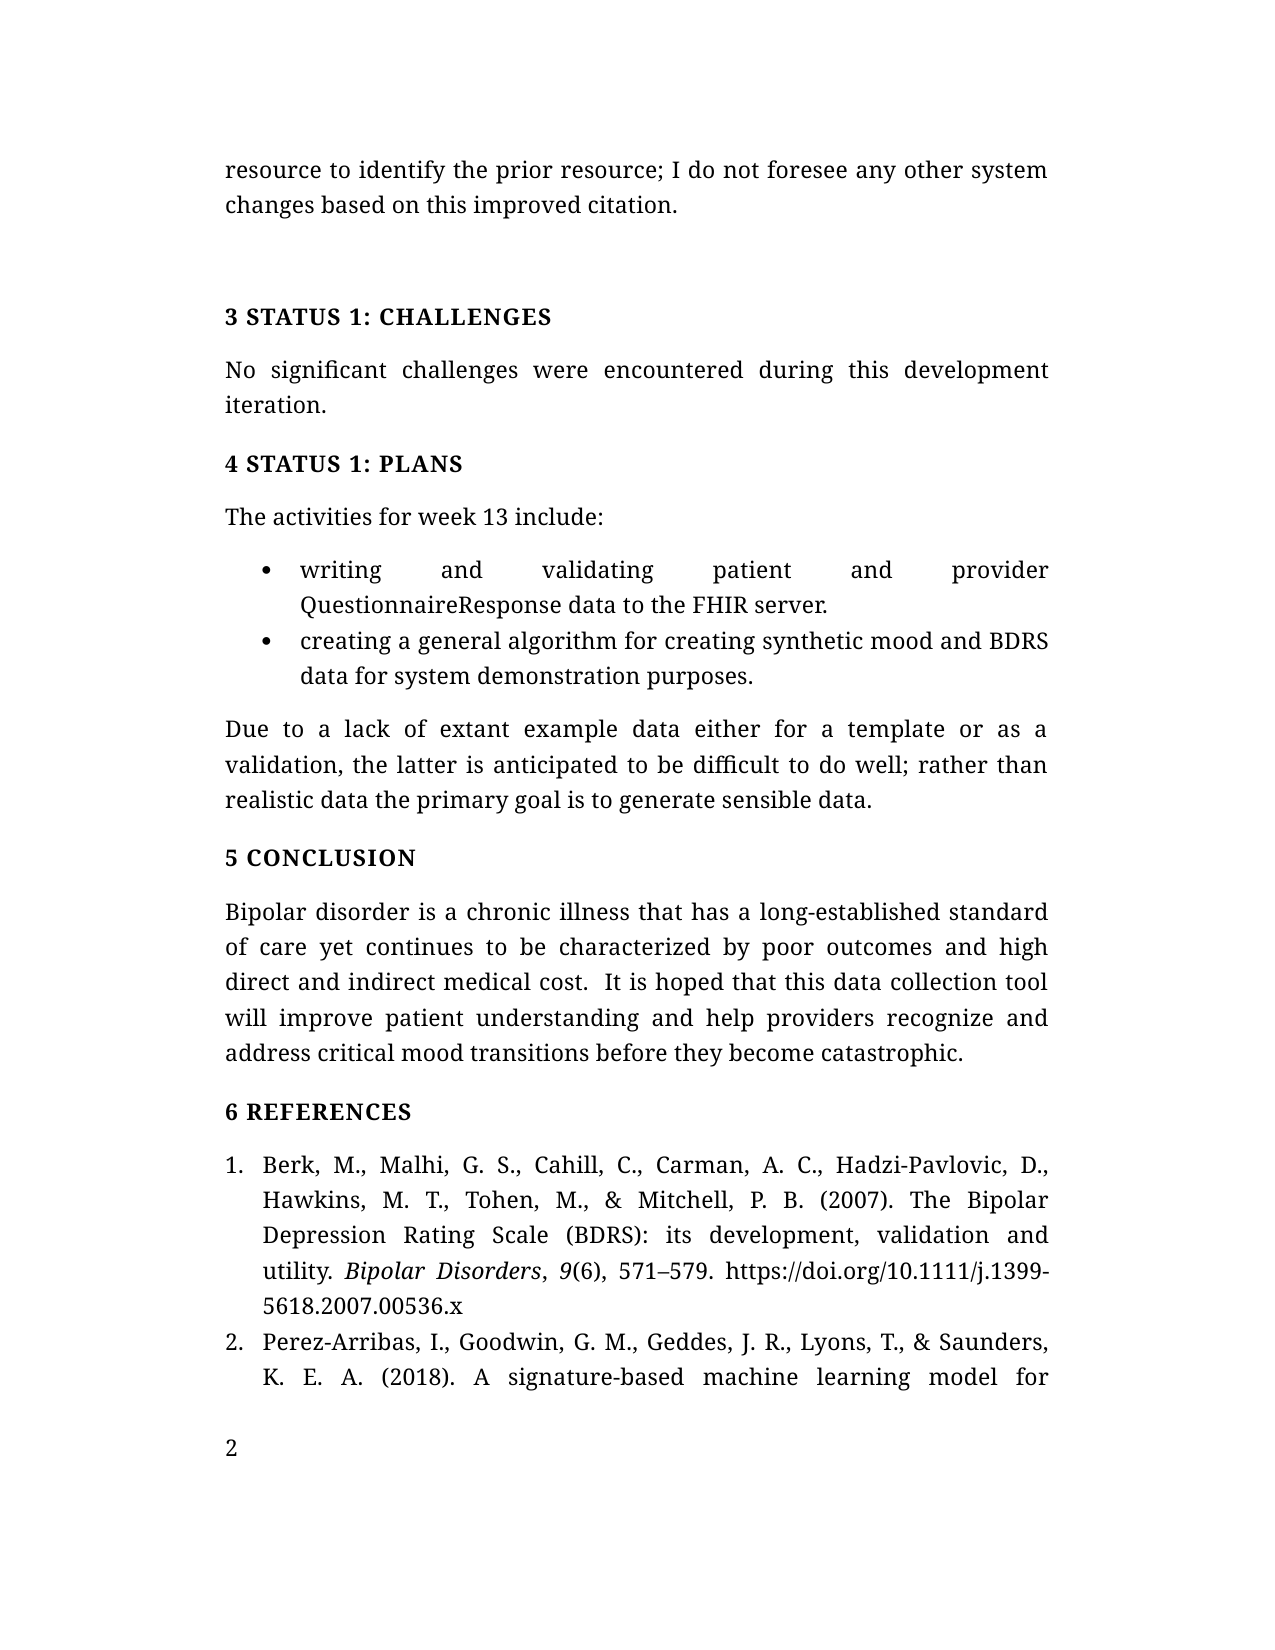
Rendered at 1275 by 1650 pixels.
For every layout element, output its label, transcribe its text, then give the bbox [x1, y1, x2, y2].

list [225, 1322, 1050, 1393]
list Berk, M., Malhi, G. S., Cahill, C., Carman, A. C., Hadzi-Pavlovic, D., Hawkins, M. T., Tohen, M., & Mitchell, P. B. (2007). The Bipolar Depression Rating Scale (BDRS): its development, validation and utility. Bipolar Disorders, 9(6), 571–579. https://doi.org/10.1111/j.1399-5618.2007.00536.x [225, 1145, 1050, 1322]
list creating a general algorithm for creating synthetic mood and BDRS data for system demonstration purposes. [262, 621, 1050, 692]
subtitle Status 1: Plans [225, 444, 1050, 479]
text Due to a lack of extant example data either for a template or as a validation, the latter is anticipated to be difficult to do well; rather than realistic data the primary goal is to generate sensible data. [225, 709, 1050, 816]
text Bipolar disorder is a chronic illness that has a long-established standard of care yet continues to be characterized by poor outcomes and high direct and indirect medical cost. It is hoped that this data collection tool will improve patient understanding and help providers recognize and address critical mood transitions before they become catastrophic. [225, 892, 1050, 1069]
subtitle References [225, 1092, 1050, 1127]
subtitle Status 1: Challenges [225, 297, 1050, 332]
text The activities for week 13 include: [225, 497, 1050, 532]
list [225, 150, 1050, 221]
subtitle Conclusion [225, 838, 1050, 874]
list writing and validating patient and provider QuestionnaireResponse data to the FHIR server. [262, 550, 1050, 621]
text No significant challenges were encountered during this development iteration. [225, 350, 1050, 421]
